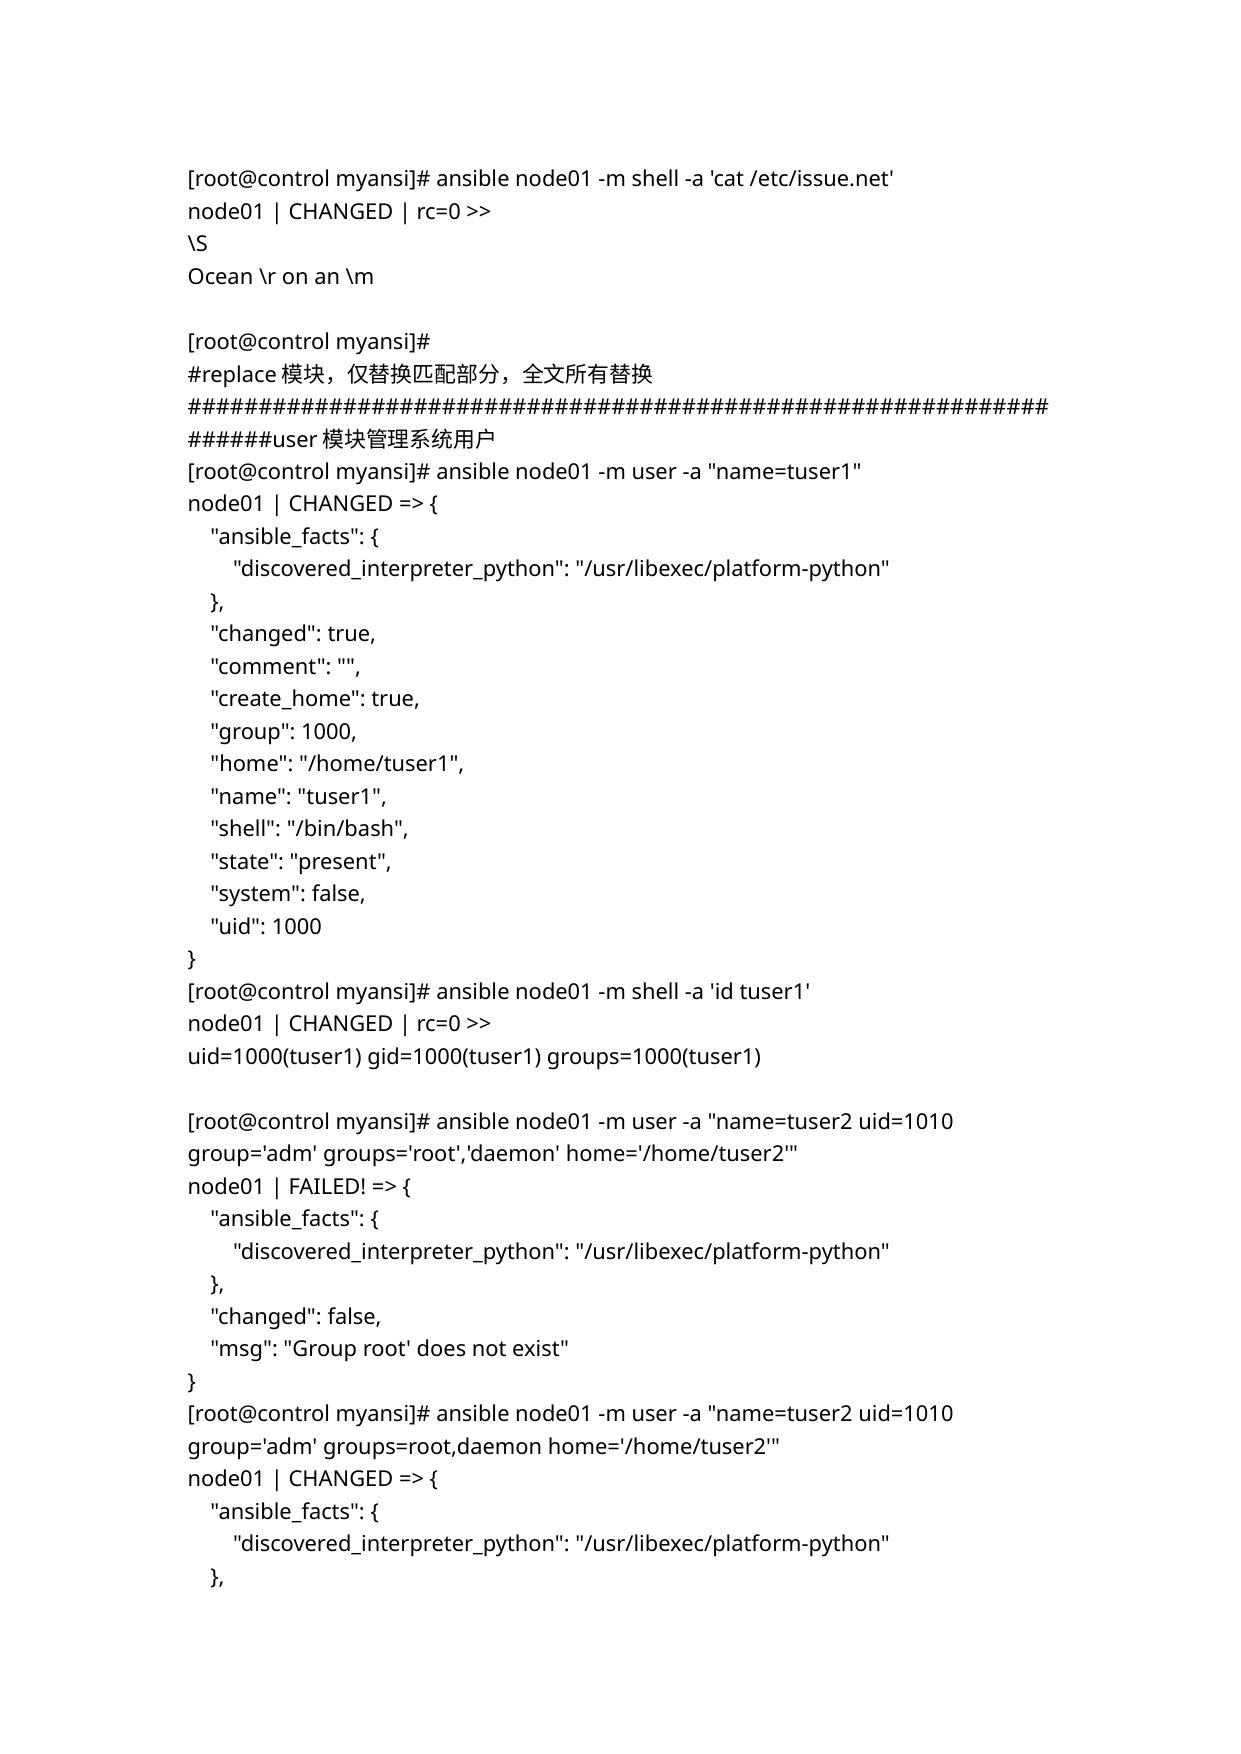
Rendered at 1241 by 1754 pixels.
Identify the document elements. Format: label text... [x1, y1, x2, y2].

text node01 | FAILED! => { [187, 1169, 1053, 1202]
text }, [187, 1267, 1053, 1299]
text node01 | CHANGED | rc=0 >> [187, 194, 1053, 227]
text node01 | CHANGED => { [187, 487, 1053, 519]
text }, [187, 584, 1053, 617]
text "changed": true, [187, 617, 1053, 649]
text Ocean \r on an \m [187, 259, 1053, 292]
text [root@control myansi]# [187, 324, 1053, 357]
text "ansible_facts": { [187, 519, 1053, 552]
text [root@control myansi]# ansible node01 -m shell -a 'id tuser1' [187, 974, 1053, 1007]
text } [187, 942, 1053, 974]
text [root@control myansi]# ansible node01 -m user -a "name=tuser2 uid=1010 group='adm' groups=root,daemon home='/home/tuser2'" [187, 1397, 1053, 1462]
text [root@control myansi]# ansible node01 -m user -a "name=tuser1" [187, 454, 1053, 487]
text uid=1000(tuser1) gid=1000(tuser1) groups=1000(tuser1) [187, 1039, 1053, 1072]
text "discovered_interpreter_python": "/usr/libexec/platform-python" [187, 552, 1053, 584]
text "ansible_facts": { [187, 1494, 1053, 1527]
text "changed": false, [187, 1299, 1053, 1332]
text "comment": "", [187, 649, 1053, 682]
text "system": false, [187, 877, 1053, 909]
text "shell": "/bin/bash", [187, 812, 1053, 844]
text \S [187, 227, 1053, 259]
text "name": "tuser1", [187, 779, 1053, 812]
text } [187, 1364, 1053, 1397]
text "uid": 1000 [187, 909, 1053, 942]
text [root@control myansi]# ansible node01 -m shell -a 'cat /etc/issue.net' [187, 162, 1053, 194]
text "group": 1000, [187, 714, 1053, 747]
text node01 | CHANGED => { [187, 1462, 1053, 1494]
text "home": "/home/tuser1", [187, 747, 1053, 779]
text "discovered_interpreter_python": "/usr/libexec/platform-python" [187, 1234, 1053, 1267]
text ###################################################################user模块管理系统用户 [187, 389, 1053, 454]
text "discovered_interpreter_python": "/usr/libexec/platform-python" [187, 1527, 1053, 1559]
text node01 | CHANGED | rc=0 >> [187, 1007, 1053, 1039]
text #replace模块，仅替换匹配部分，全文所有替换 [187, 357, 1053, 389]
text "msg": "Group root' does not exist" [187, 1332, 1053, 1364]
text "state": "present", [187, 844, 1053, 877]
text [root@control myansi]# ansible node01 -m user -a "name=tuser2 uid=1010 group='adm' groups='root','daemon' home='/home/tuser2'" [187, 1104, 1053, 1169]
text "create_home": true, [187, 682, 1053, 714]
text }, [187, 1559, 1053, 1592]
text "ansible_facts": { [187, 1202, 1053, 1234]
